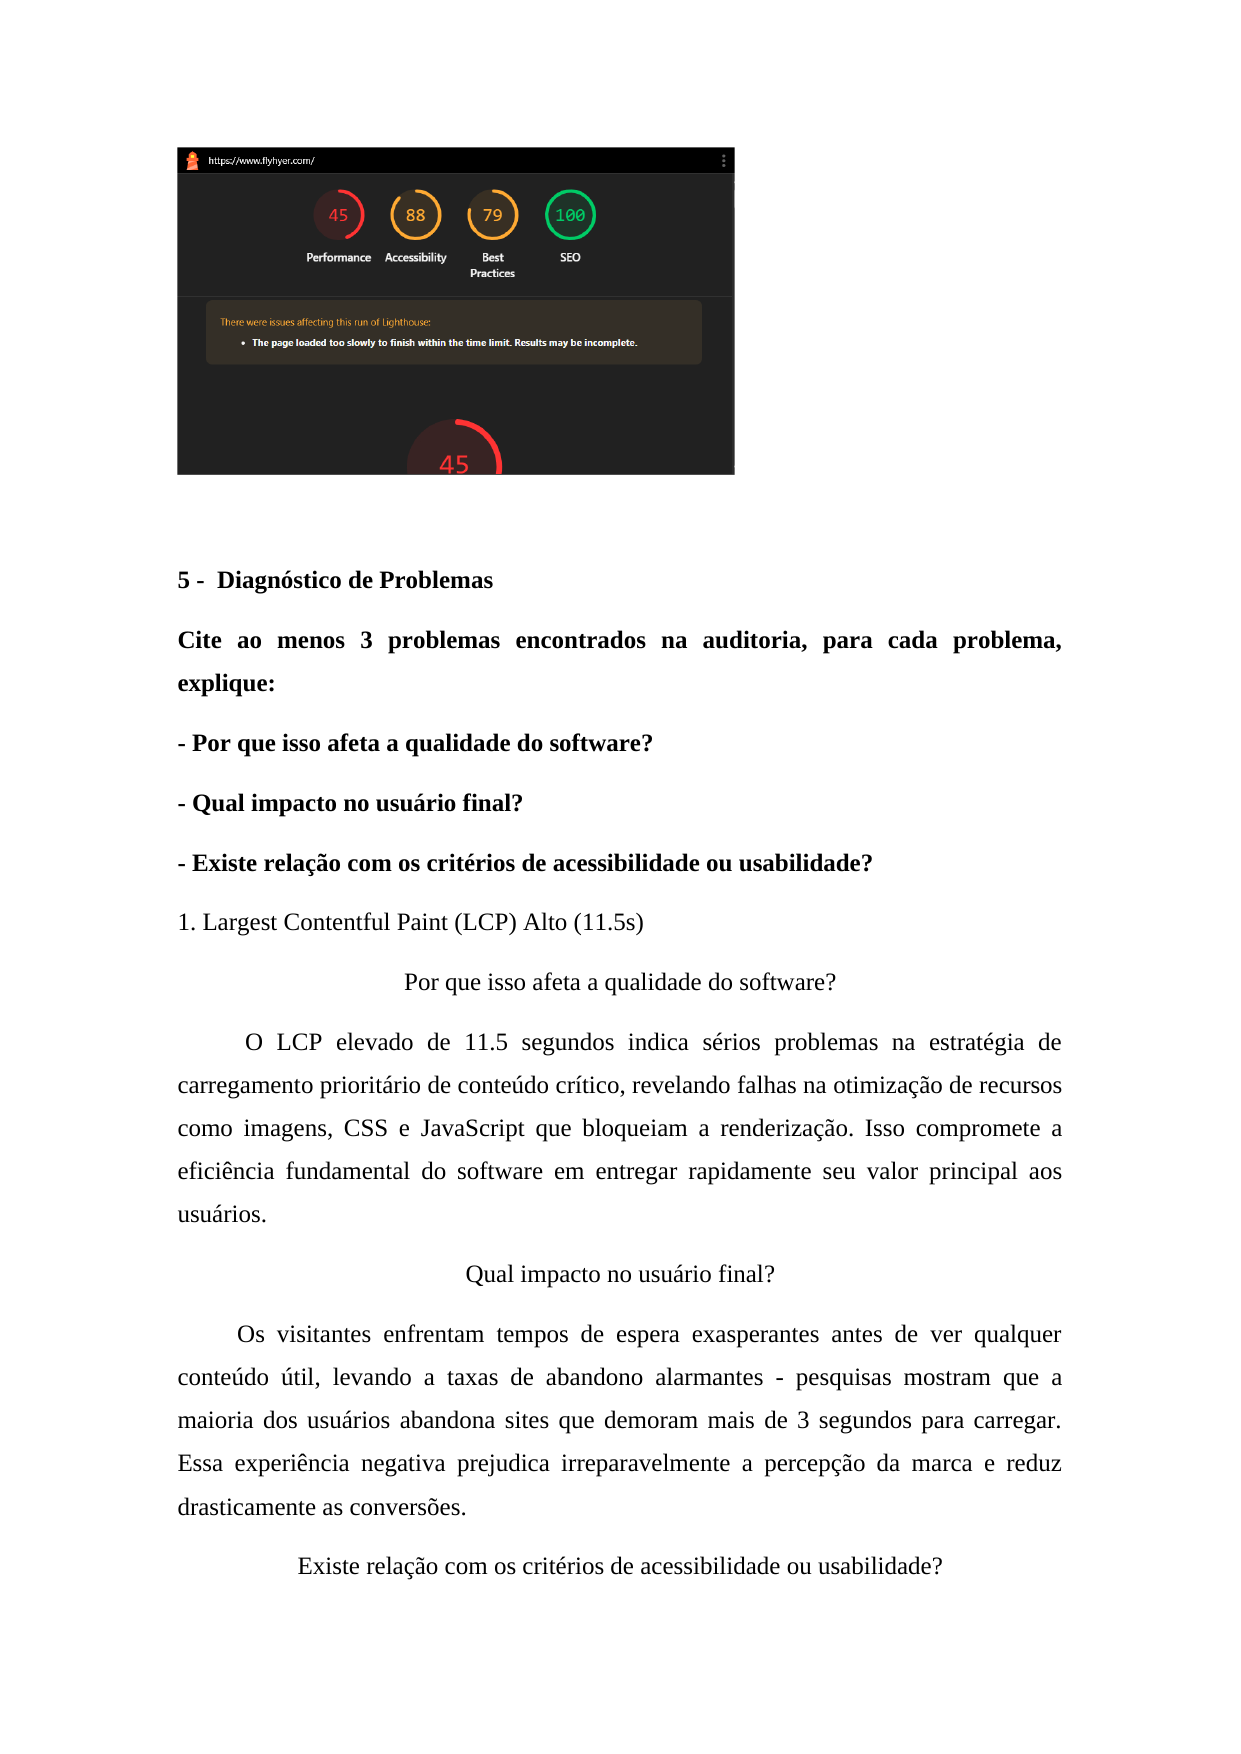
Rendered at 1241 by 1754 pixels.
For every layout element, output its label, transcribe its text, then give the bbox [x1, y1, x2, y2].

picture [177, 147, 735, 475]
text - Existe relação com os critérios de acessibilidade ou usabilidade? [177, 848, 1063, 876]
text Os visitantes enfrentam tempos de espera exasperantes antes de ver qualquer conteúdo útil, levando a taxas de abandono alarmantes - pesquisas mostram que a maioria dos usuários abandona sites que demoram mais de 3 segundos para carregar. Essa experiência negativa prejudica irreparavelmente a percepção da marca e reduz drasticamente as conversões. [177, 1319, 1063, 1520]
text Existe relação com os critérios de acessibilidade ou usabilidade? [177, 1551, 1063, 1580]
text Cite ao menos 3 problemas encontrados na auditoria, para cada problema, explique: [177, 625, 1063, 697]
text 5 - Diagnóstico de Problemas [177, 565, 1063, 594]
text O LCP elevado de 11.5 segundos indica sérios problemas na estratégia de carregamento prioritário de conteúdo crítico, revelando falhas na otimização de recursos como imagens, CSS e JavaScript que bloqueiam a renderização. Isso compromete a eficiência fundamental do software em entregar rapidamente seu valor principal aos usuários. [177, 1027, 1063, 1228]
text Qual impacto no usuário final? [177, 1259, 1063, 1288]
text - Qual impacto no usuário final? [177, 788, 1063, 817]
text - Por que isso afeta a qualidade do software? [177, 728, 1063, 757]
text Por que isso afeta a qualidade do software? [177, 967, 1063, 996]
text 1. Largest Contentful Paint (LCP) Alto (11.5s) [177, 907, 1063, 936]
